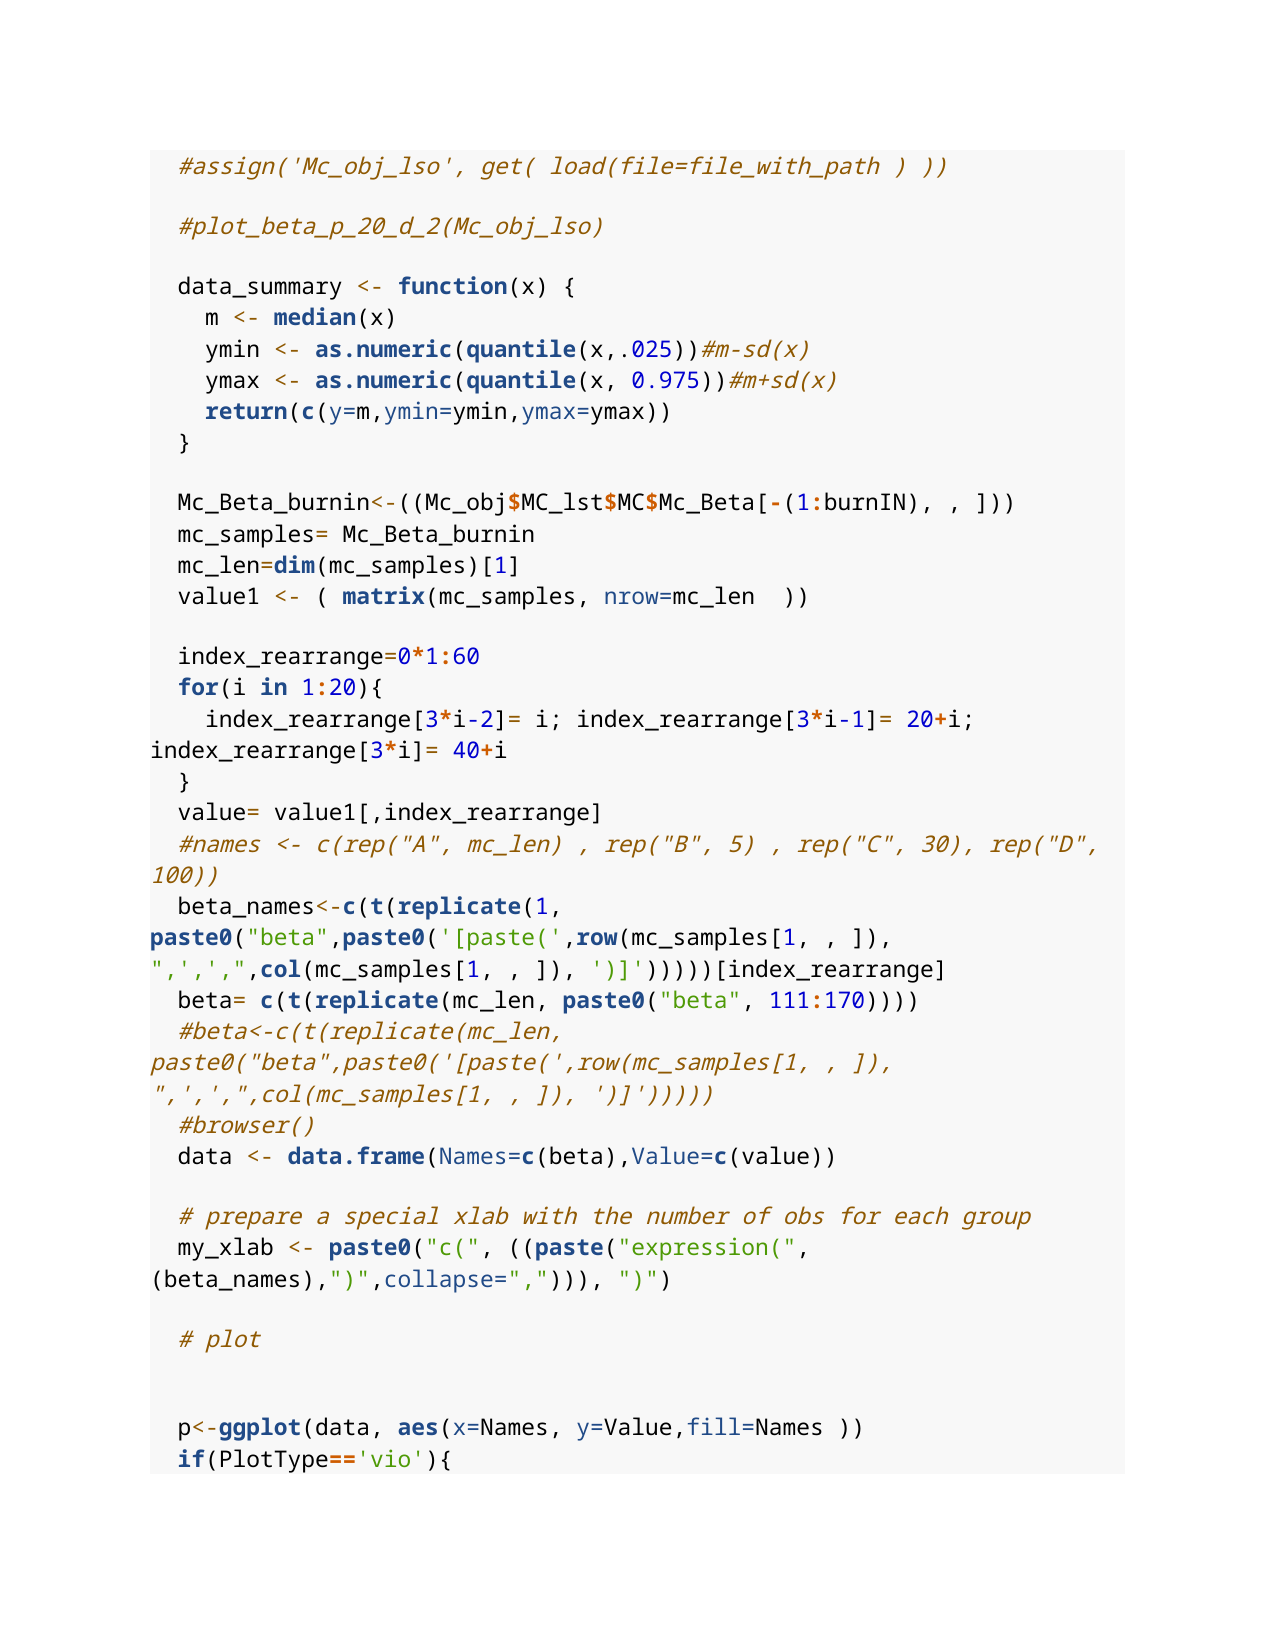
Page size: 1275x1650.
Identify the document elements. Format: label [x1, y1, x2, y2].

text [150, 150, 1125, 1474]
